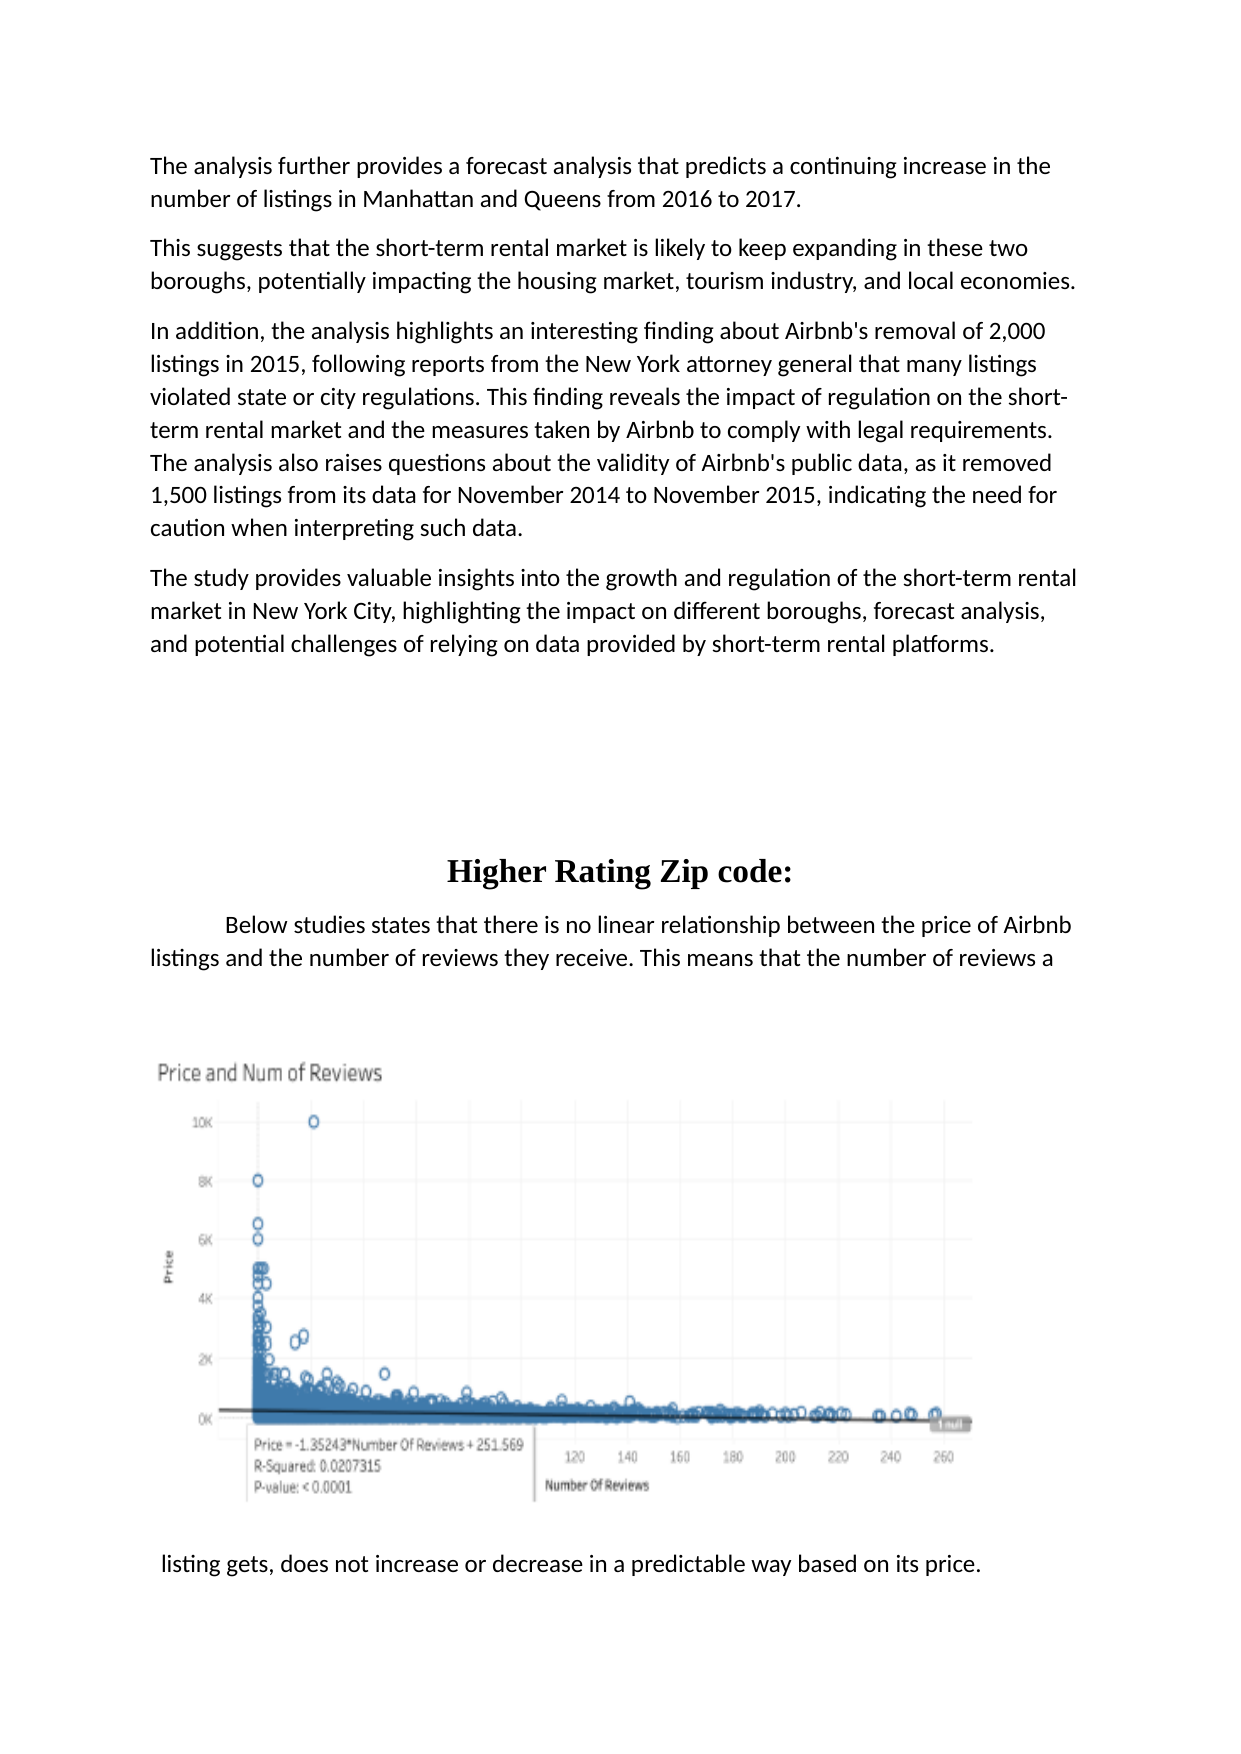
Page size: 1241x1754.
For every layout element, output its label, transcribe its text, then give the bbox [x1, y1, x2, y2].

picture [150, 1041, 1052, 1530]
text listing gets, does not increase or decrease in a predictable way based on its price. [150, 1548, 1090, 1578]
text The study provides valuable insights into the growth and regulation of the short-term rental market in New York City, highlighting the impact on different boroughs, forecast analysis, and potential challenges of relying on data provided by short-term rental platforms. [150, 562, 1090, 658]
text In addition, the analysis highlights an interesting finding about Airbnb's removal of 2,000 listings in 2015, following reports from the New York attorney general that many listings violated state or city regulations. This finding reveals the impact of regulation on the short-term rental market and the measures taken by Airbnb to comply with legal requirements. The analysis also raises questions about the validity of Airbnb's public data, as it removed 1,500 listings from its data for November 2014 to November 2015, indicating the need for caution when interpreting such data. [150, 315, 1090, 543]
text Below studies states that there is no linear relationship between the price of Airbnb listings and the number of reviews they receive. This means that the number of reviews a [150, 909, 1090, 973]
text The analysis further provides a forecast analysis that predicts a continuing increase in the number of listings in Manhattan and Queens from 2016 to 2017. [150, 150, 1090, 213]
text This suggests that the short-term rental market is likely to keep expanding in these two boroughs, potentially impacting the housing market, tourism industry, and local economies. [150, 232, 1090, 296]
text Higher Rating Zip code: [150, 852, 1090, 890]
